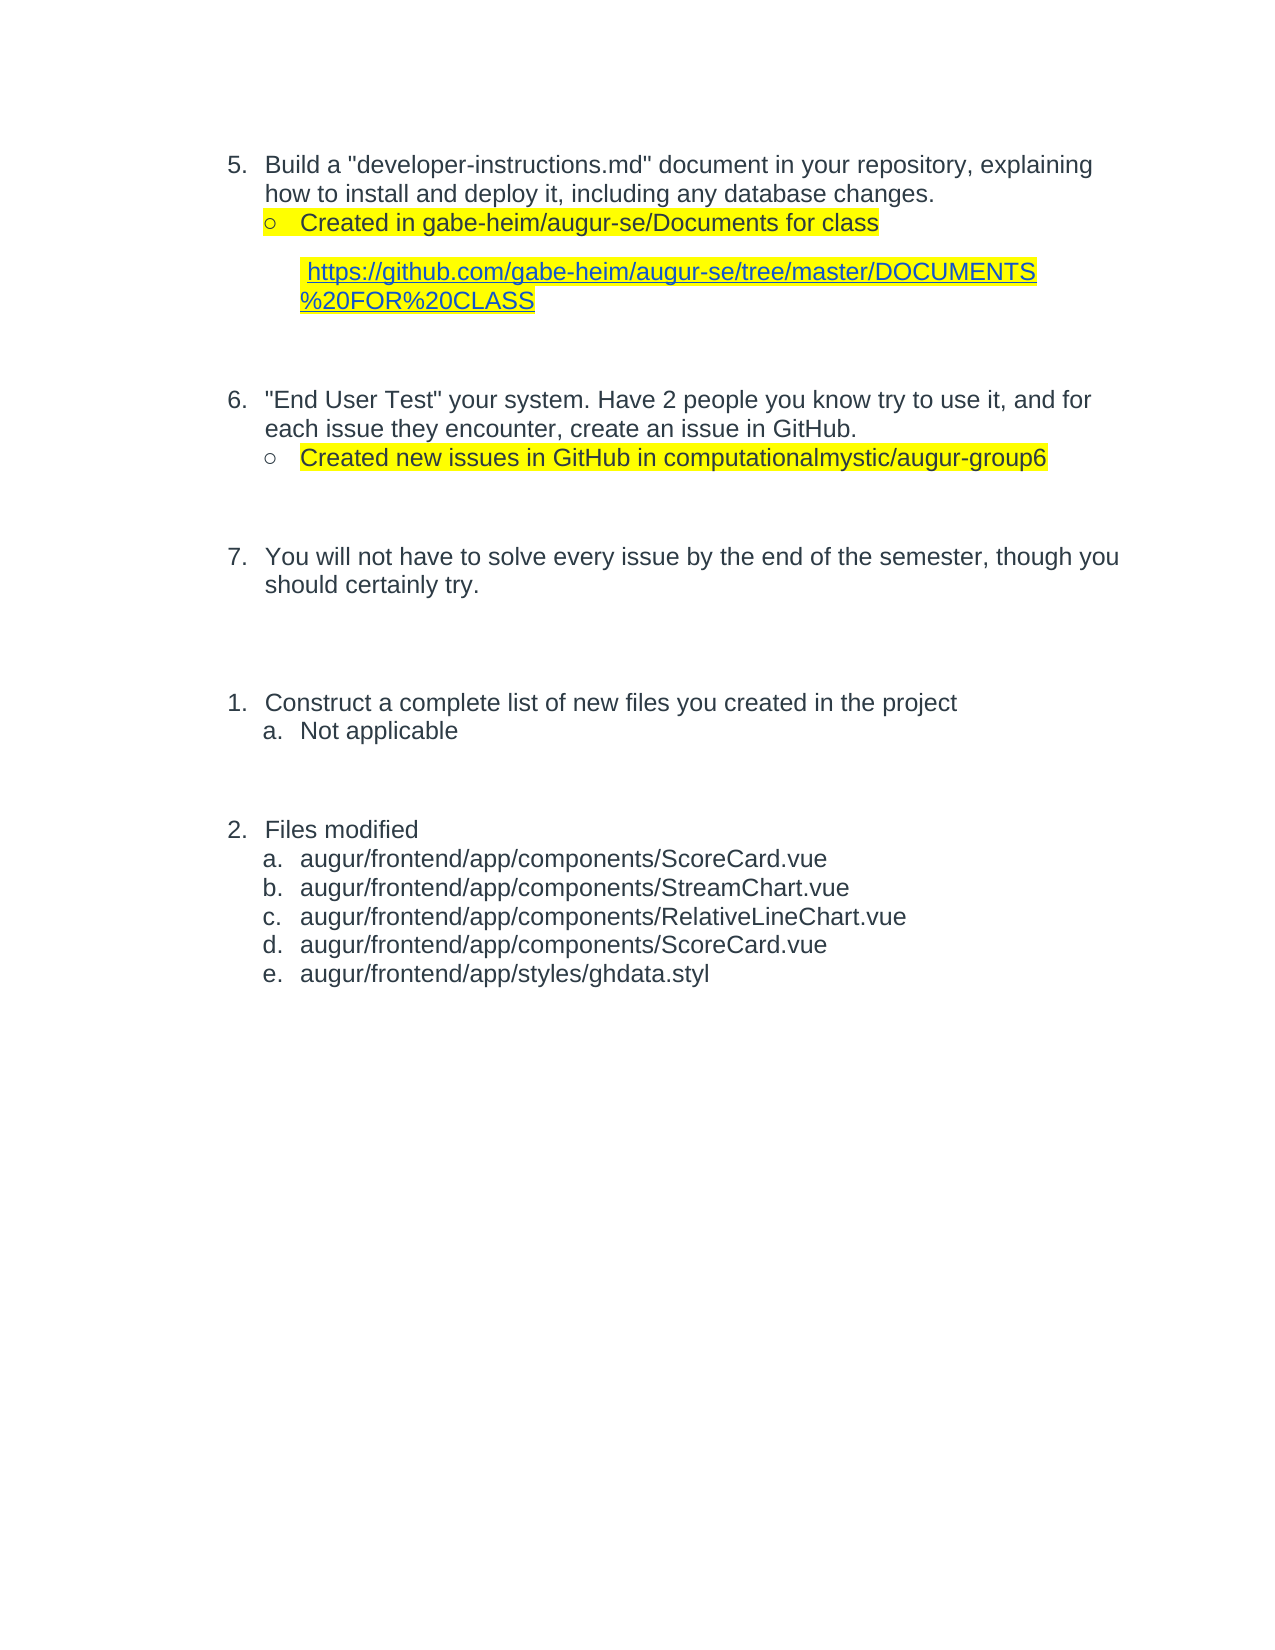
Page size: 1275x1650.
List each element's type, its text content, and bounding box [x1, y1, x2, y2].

list augur/frontend/app/components/StreamChart.vue [262, 873, 1125, 902]
list Build a "developer-instructions.md" document in your repository, explaining how to install and deploy it, including any database changes. [227, 150, 1125, 207]
list Created new issues in GitHub in computationalmystic/augur-group6 [262, 442, 1125, 471]
list You will not have to solve every issue by the end of the semester, though you should certainly try. [227, 542, 1125, 599]
text https://github.com/gabe-heim/augur-se/tree/master/DOCUMENTS%20FOR%20CLASS [535, 257, 1125, 314]
list augur/frontend/app/components/ScoreCard.vue [262, 931, 1125, 959]
list augur/frontend/app/styles/ghdata.styl [262, 959, 1125, 988]
list augur/frontend/app/components/RelativeLineChart.vue [262, 902, 1125, 931]
list augur/frontend/app/components/ScoreCard.vue [262, 844, 1125, 873]
list Construct a complete list of new files you created in the project [227, 688, 1125, 716]
list Not applicable [262, 716, 1125, 745]
list "End User Test" your system. Have 2 people you know try to use it, and for each issue they encounter, create an issue in GitHub. [227, 385, 1125, 442]
list Files modified [227, 816, 1125, 844]
list Created in gabe-heim/augur-se/Documents for class [262, 207, 1125, 236]
